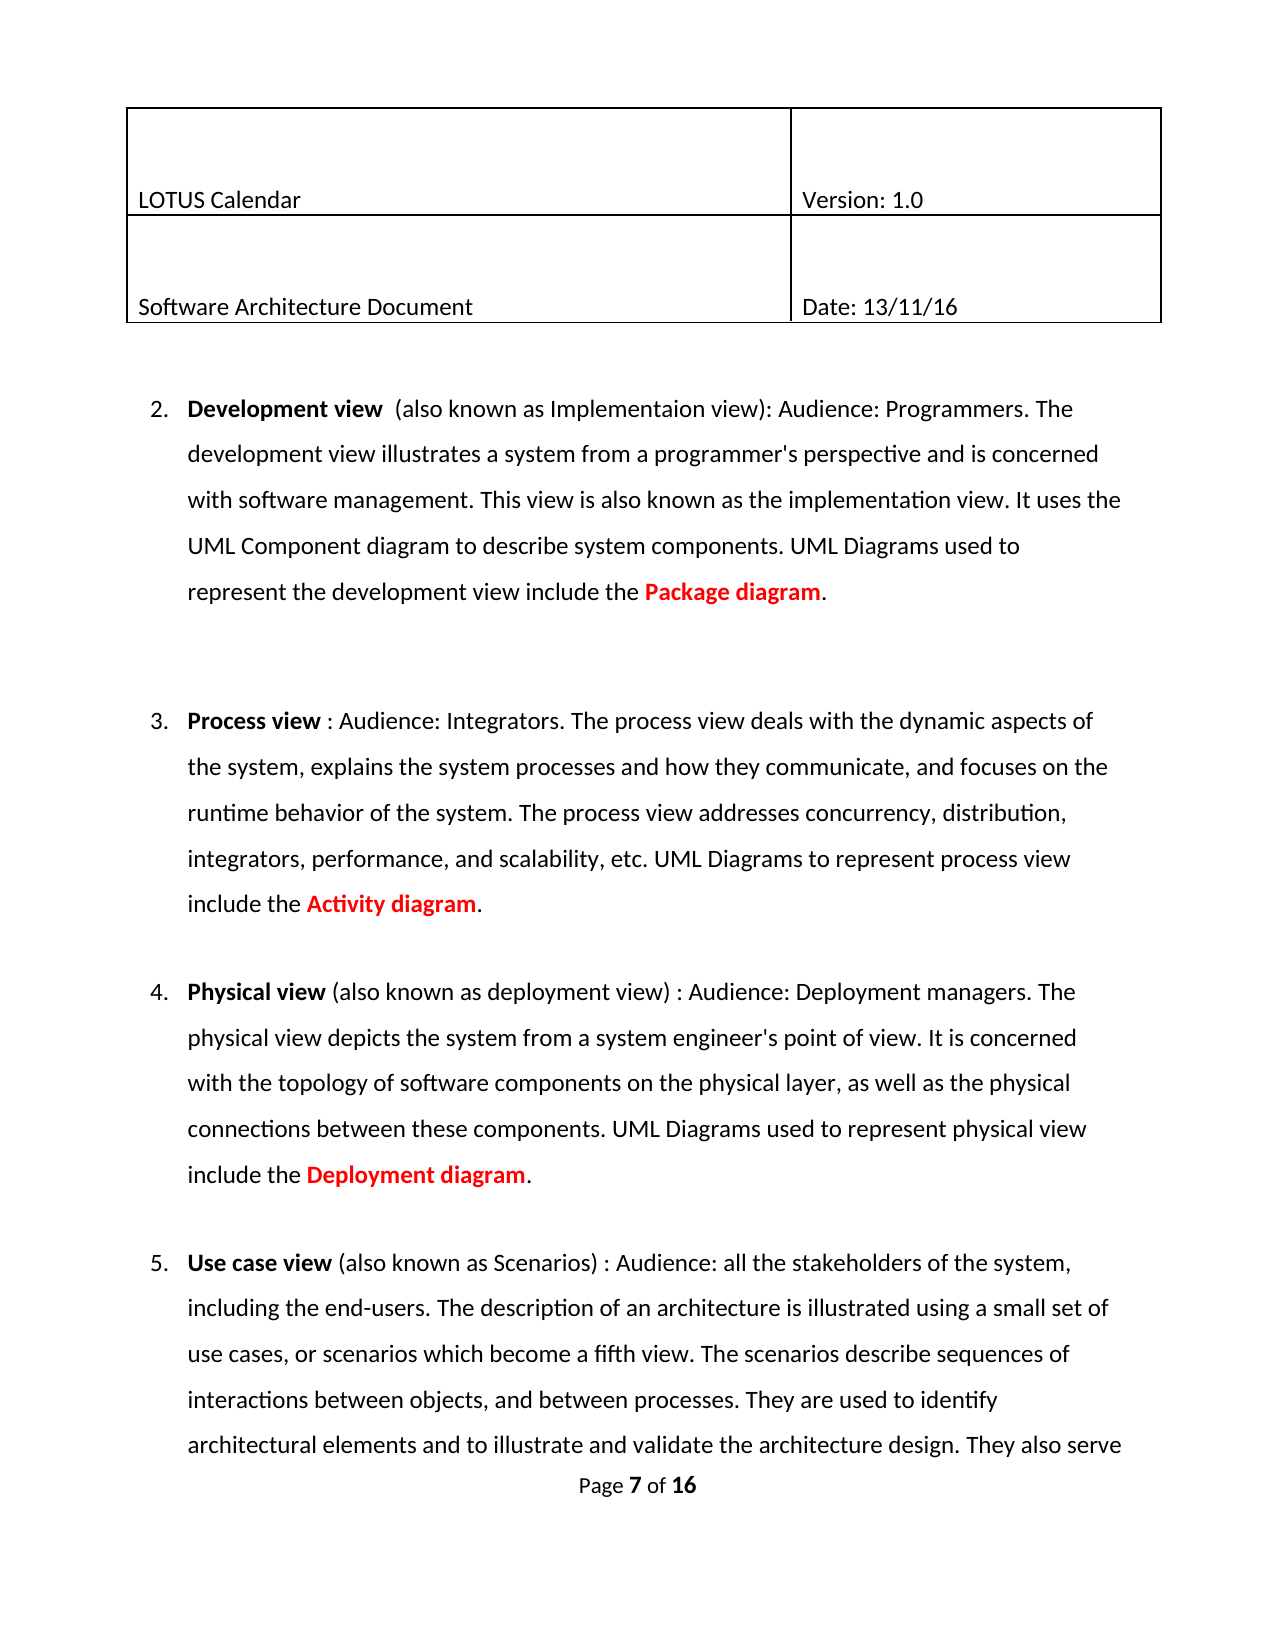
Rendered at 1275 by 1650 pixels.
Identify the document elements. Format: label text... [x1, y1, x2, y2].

list Process view : Audience: Integrators. The process view deals with the dynamic aspects of the system, explains the system processes and how they communicate, and focuses on the runtime behavior of the system. The process view addresses concurrency, distribution, integrators, performance, and scalability, etc. UML Diagrams to represent process view include the Activity diagram. [150, 706, 1125, 919]
list Physical view (also known as deployment view) : Audience: Deployment managers. The physical view depicts the system from a system engineer's point of view. It is concerned with the topology of software components on the physical layer, as well as the physical connections between these components. UML Diagrams used to represent physical view include the Deployment diagram. [150, 976, 1125, 1189]
list Development view (also known as Implementaion view): Audience: Programmers. The development view illustrates a system from a programmer's perspective and is concerned with software management. This view is also known as the implementation view. It uses the UML Component diagram to describe system components. UML Diagrams used to represent the development view include the Package diagram. [150, 393, 1125, 606]
